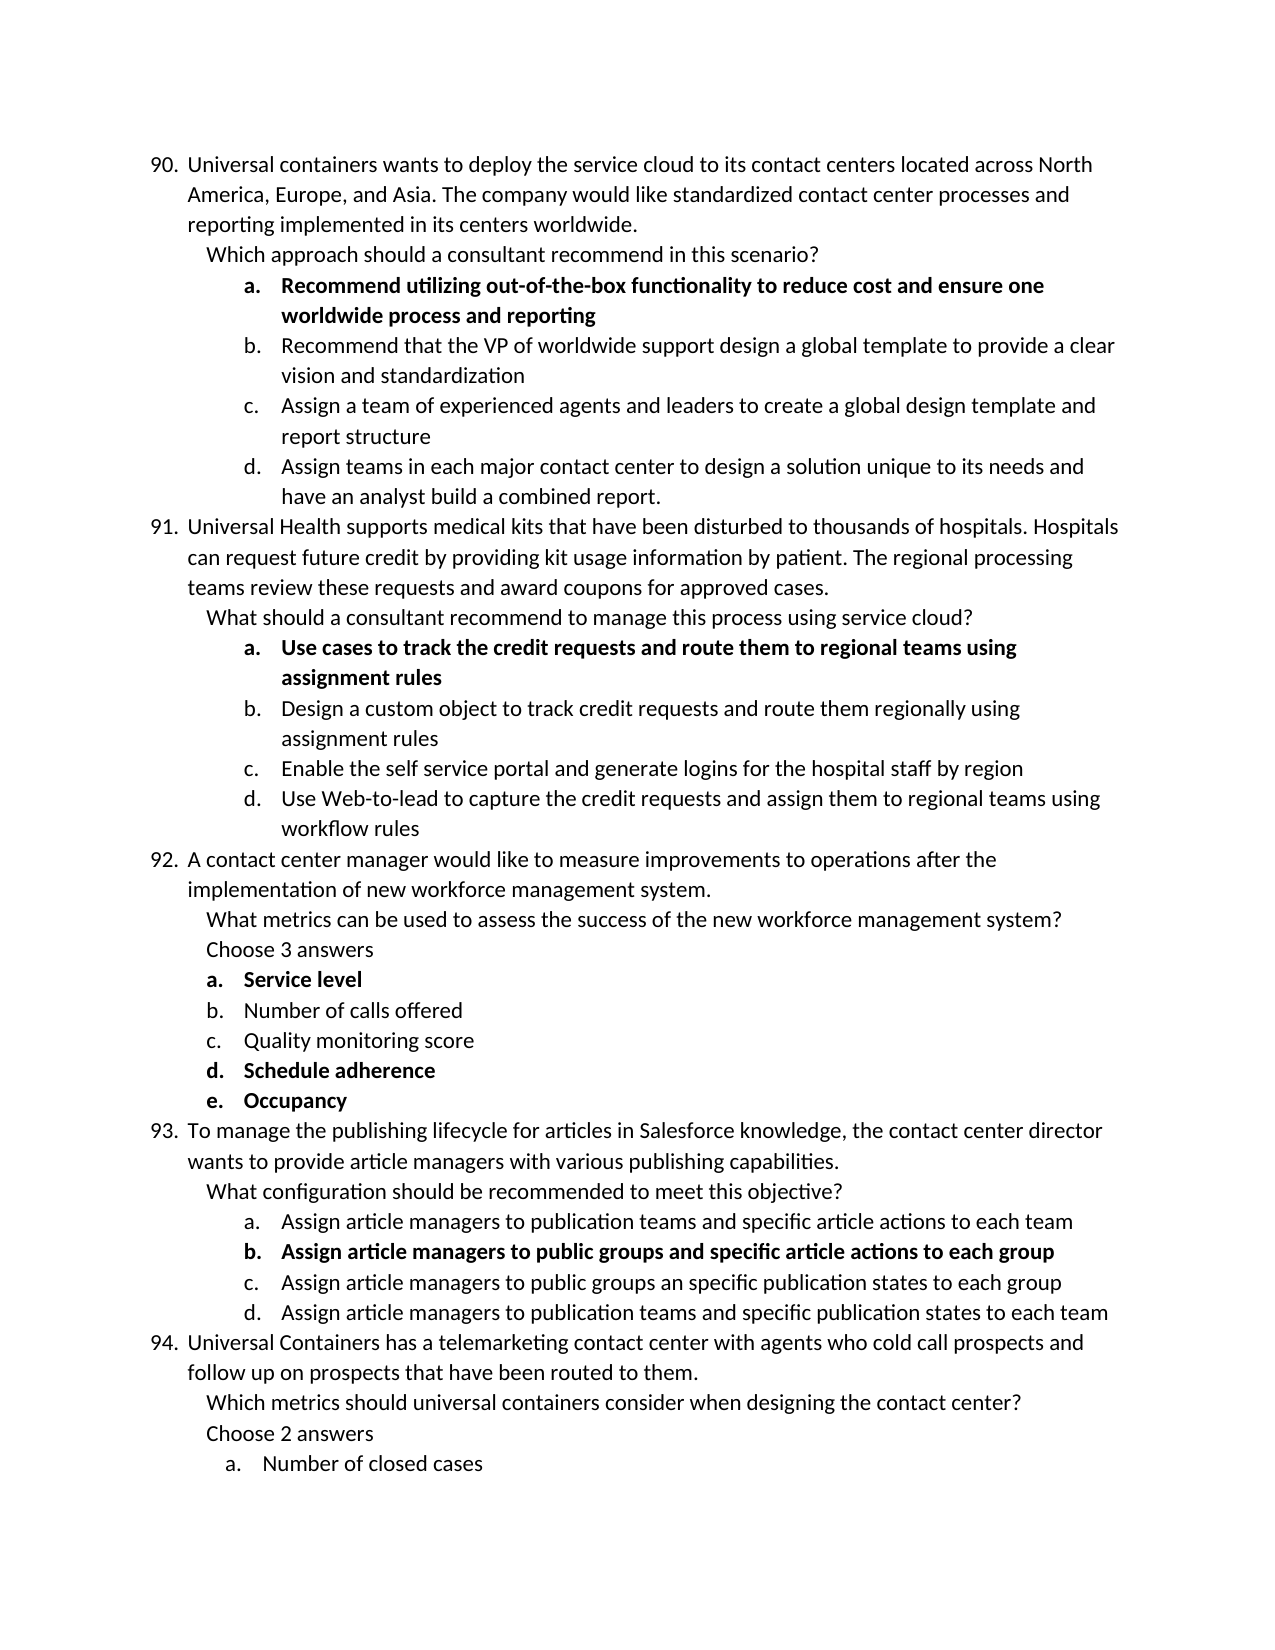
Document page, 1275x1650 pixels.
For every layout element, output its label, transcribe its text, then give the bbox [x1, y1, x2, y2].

list Design a custom object to track credit requests and route them regionally using assignment rules [244, 694, 1125, 752]
list To manage the publishing lifecycle for articles in Salesforce knowledge, the contact center director wants to provide article managers with various publishing capabilities. [150, 1117, 1125, 1175]
list Universal containers wants to deploy the service cloud to its contact centers located across North America, Europe, and Asia. The company would like standardized contact center processes and reporting implemented in its centers worldwide. [150, 150, 1125, 238]
list Use cases to track the credit requests and route them to regional teams using assignment rules [244, 633, 1125, 692]
list Recommend that the VP of worldwide support design a global template to provide a clear vision and standardization [244, 331, 1125, 389]
list Number of closed cases [225, 1449, 1125, 1477]
list Assign article managers to public groups and specific article actions to each group [244, 1237, 1125, 1266]
list Choose 3 answers [206, 935, 1125, 963]
list Assign article managers to public groups an specific publication states to each group [244, 1268, 1125, 1296]
list Schedule adherence [206, 1056, 1125, 1084]
list Which metrics should universal containers consider when designing the contact center? [206, 1388, 1125, 1417]
list Which approach should a consultant recommend in this scenario? [206, 241, 1125, 269]
list Universal Containers has a telemarketing contact center with agents who cold call prospects and follow up on prospects that have been routed to them. [150, 1328, 1125, 1386]
list Service level [206, 966, 1125, 994]
list Recommend utilizing out-of-the-box functionality to reduce cost and ensure one worldwide process and reporting [244, 271, 1125, 329]
list Assign teams in each major contact center to design a solution unique to its needs and have an analyst build a combined report. [244, 452, 1125, 510]
list Universal Health supports medical kits that have been disturbed to thousands of hospitals. Hospitals can request future credit by providing kit usage information by patient. The regional processing teams review these requests and award coupons for approved cases. [150, 512, 1125, 601]
list What metrics can be used to assess the success of the new workforce management system? [206, 905, 1125, 933]
list Assign a team of experienced agents and leaders to create a global design template and report structure [244, 392, 1125, 450]
list Number of calls offered [206, 996, 1125, 1024]
list Assign article managers to publication teams and specific article actions to each team [244, 1207, 1125, 1235]
list Enable the self service portal and generate logins for the hospital staff by region [244, 754, 1125, 782]
list Occupancy [206, 1086, 1125, 1114]
list What should a consultant recommend to manage this process using service cloud? [206, 603, 1125, 631]
list Use Web-to-lead to capture the credit requests and assign them to regional teams using workflow rules [244, 784, 1125, 843]
list Choose 2 answers [206, 1419, 1125, 1447]
list A contact center manager would like to measure improvements to operations after the implementation of new workforce management system. [150, 845, 1125, 903]
list Assign article managers to publication teams and specific publication states to each team [244, 1298, 1125, 1326]
list What configuration should be recommended to meet this objective? [206, 1177, 1125, 1205]
list Quality monitoring score [206, 1026, 1125, 1054]
